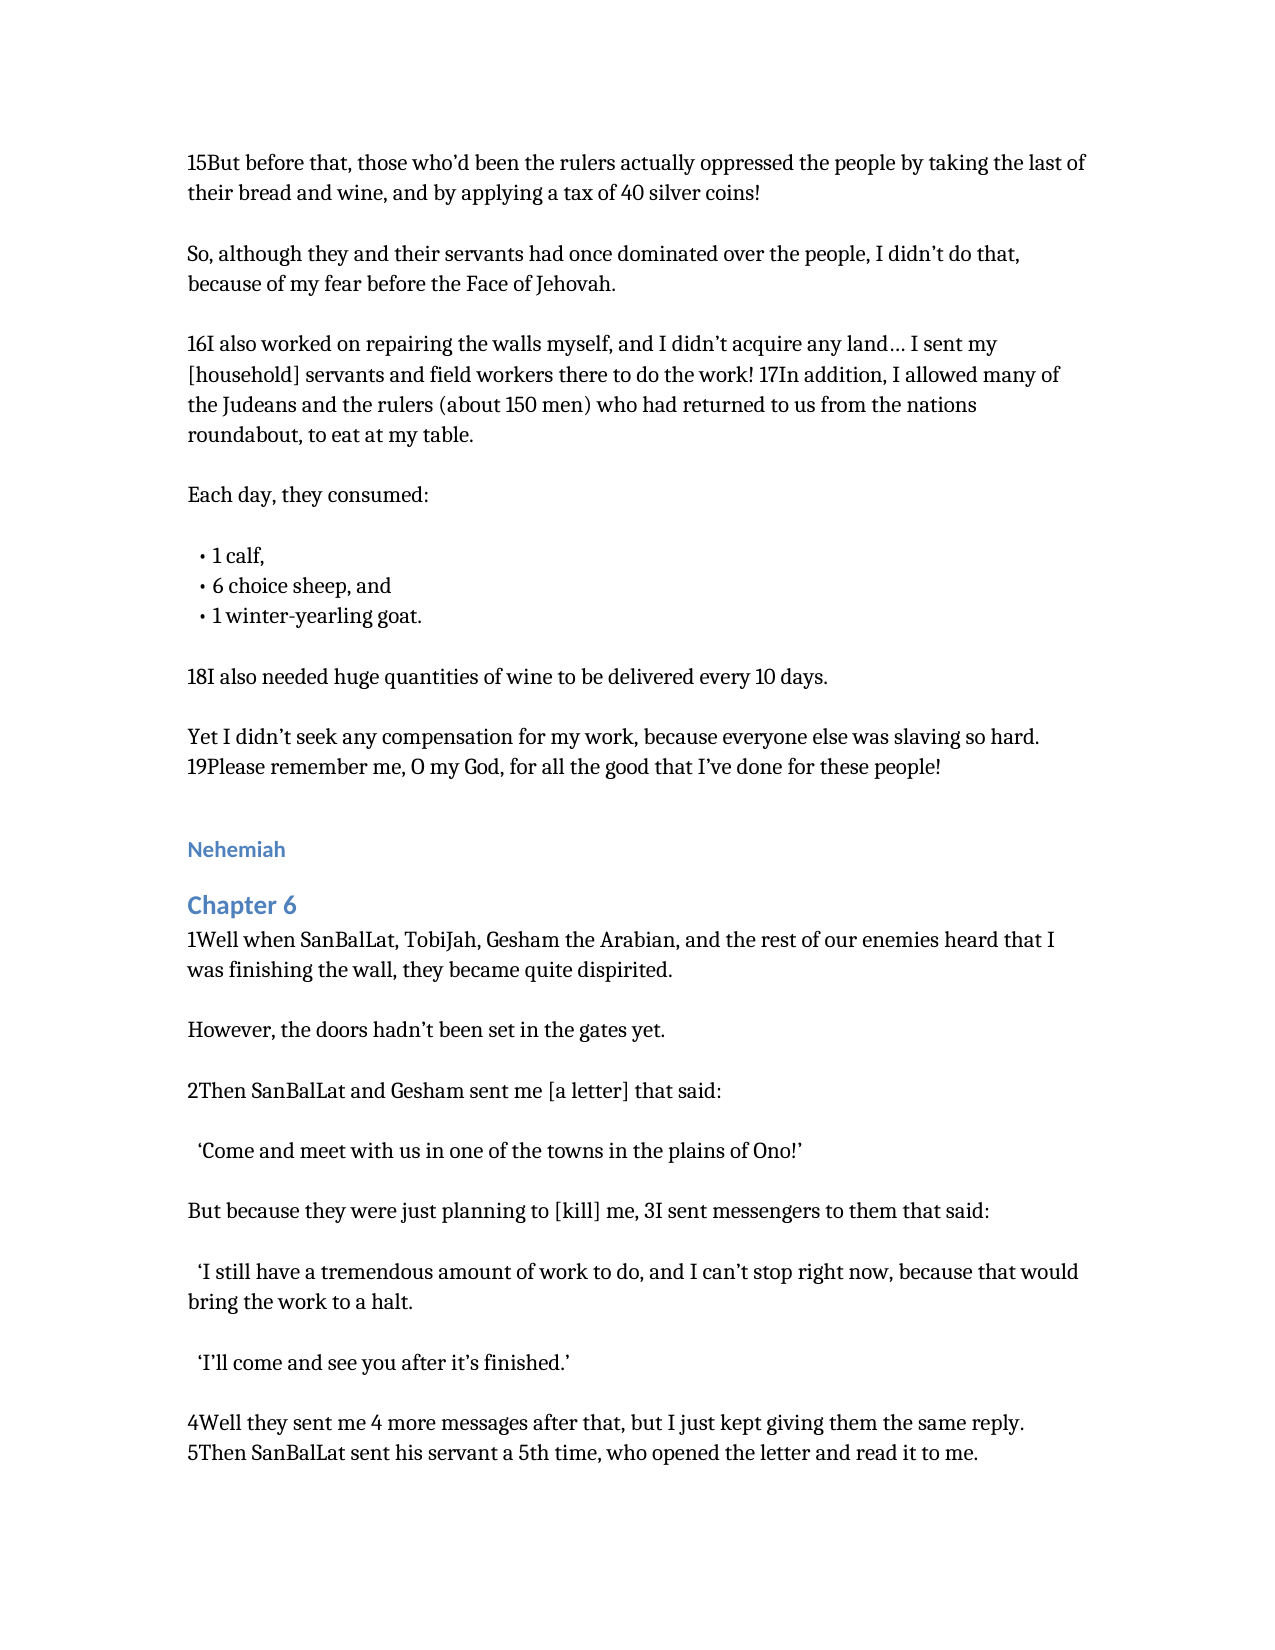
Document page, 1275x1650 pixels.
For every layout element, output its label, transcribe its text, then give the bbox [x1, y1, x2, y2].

subtitle Chapter 6 [187, 888, 1087, 921]
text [187, 150, 1087, 811]
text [187, 926, 1087, 1496]
subtitle Nehemiah [187, 835, 1087, 863]
